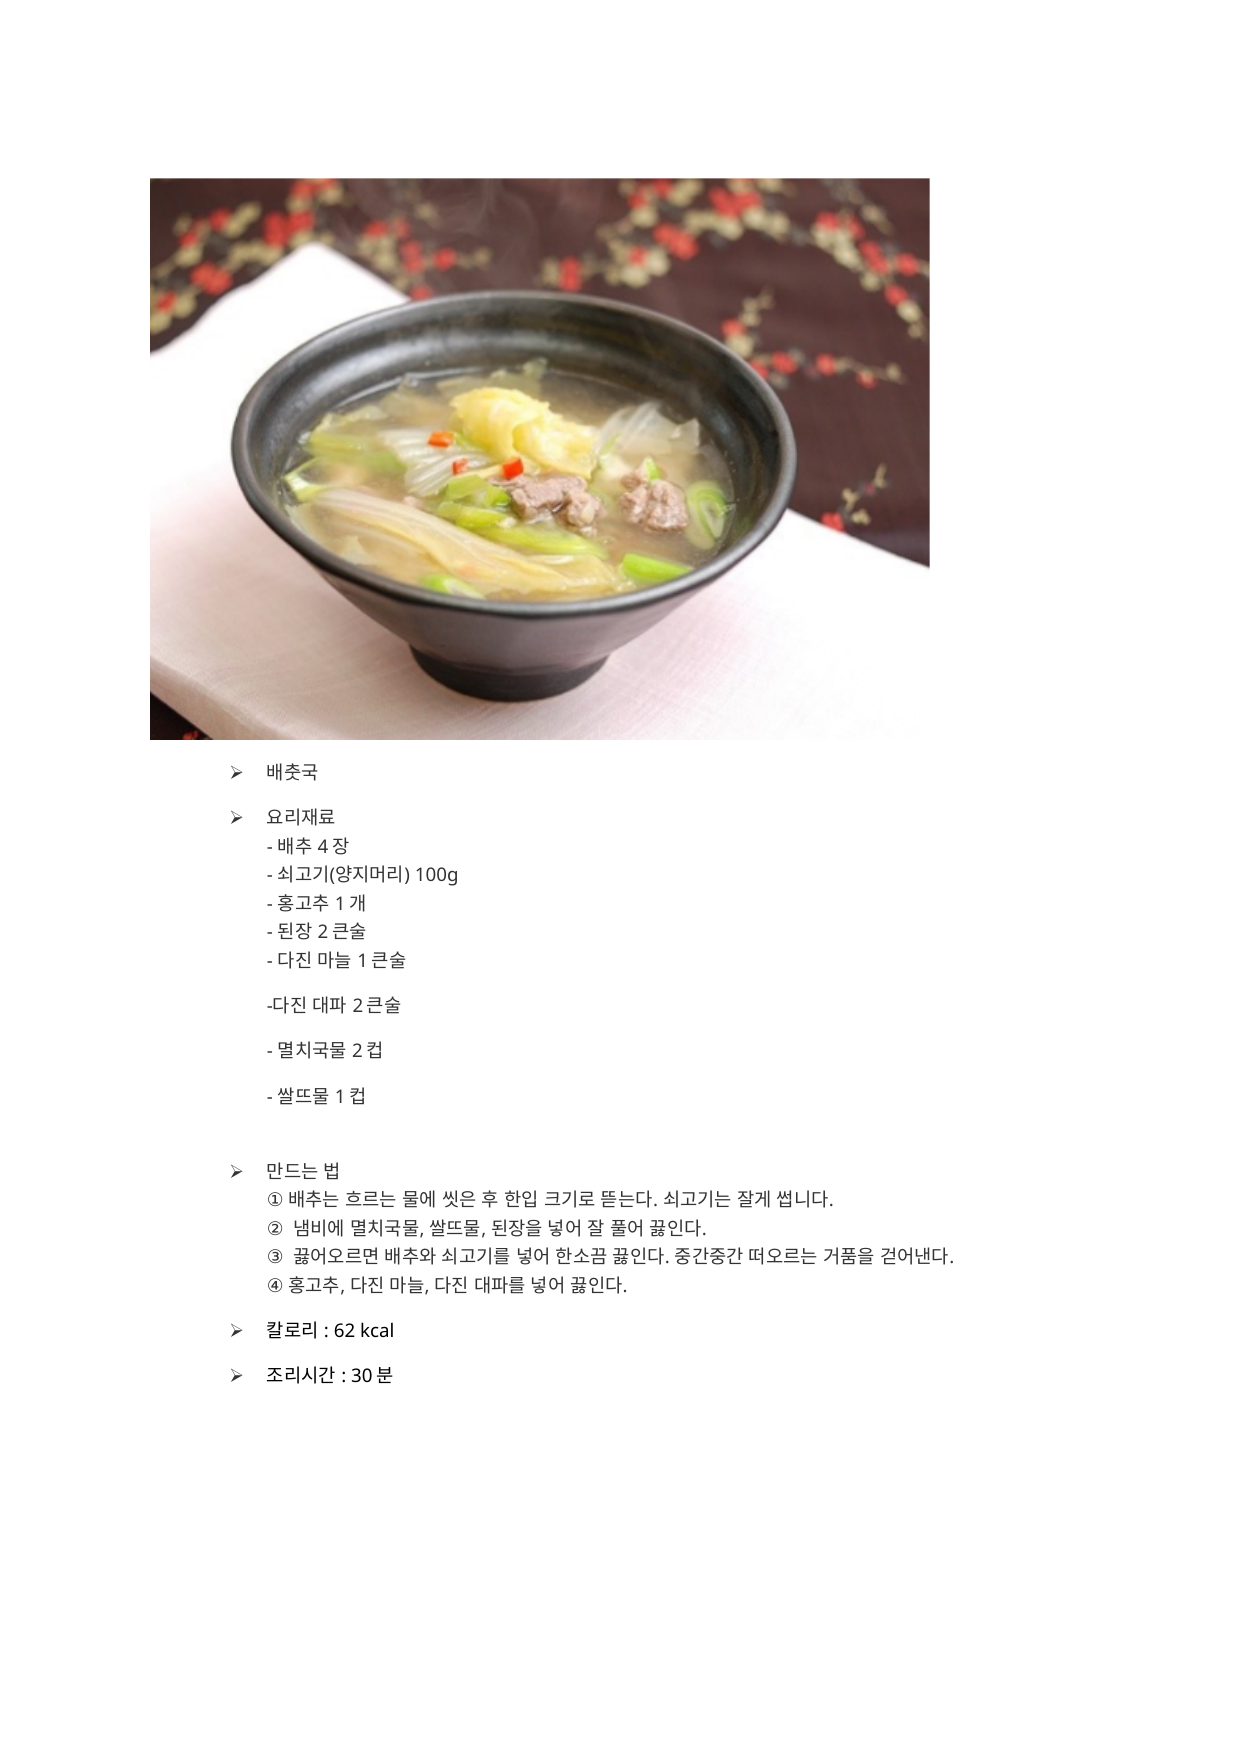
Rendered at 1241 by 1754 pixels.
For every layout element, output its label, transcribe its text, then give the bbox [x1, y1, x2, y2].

list - 쌀뜨물 1컵 [267, 1081, 1090, 1138]
list 요리재료 - 배추 4장 - 쇠고기(양지머리) 100g - 홍고추 1개 - 된장 2큰술 - 다진 마늘 1큰술 [229, 803, 1090, 973]
list 배춧국 [229, 758, 1090, 785]
list -다진 대파 2큰술 [267, 991, 1090, 1018]
list - 멸치국물 2컵 [267, 1036, 1090, 1063]
list 칼로리 : 62 kcal [229, 1316, 1090, 1343]
picture [150, 177, 930, 740]
list 만드는 법 ① 배추는 흐르는 물에 씻은 후 한입 크기로 뜯는다. 쇠고기는 잘게 썹니다. ② 냄비에 멸치국물, 쌀뜨물, 된장을 넣어 잘 풀어 끓인다. ③ 끓어오르면 배추와 쇠고기를 넣어 한소끔 끓인다. 중간중간 떠오르는 거품을 걷어낸다. ④ 홍고추, 다진 마늘, 다진 대파를 넣어 끓인다. [229, 1156, 1090, 1298]
list 조리시간 : 30분 [229, 1361, 1090, 1388]
